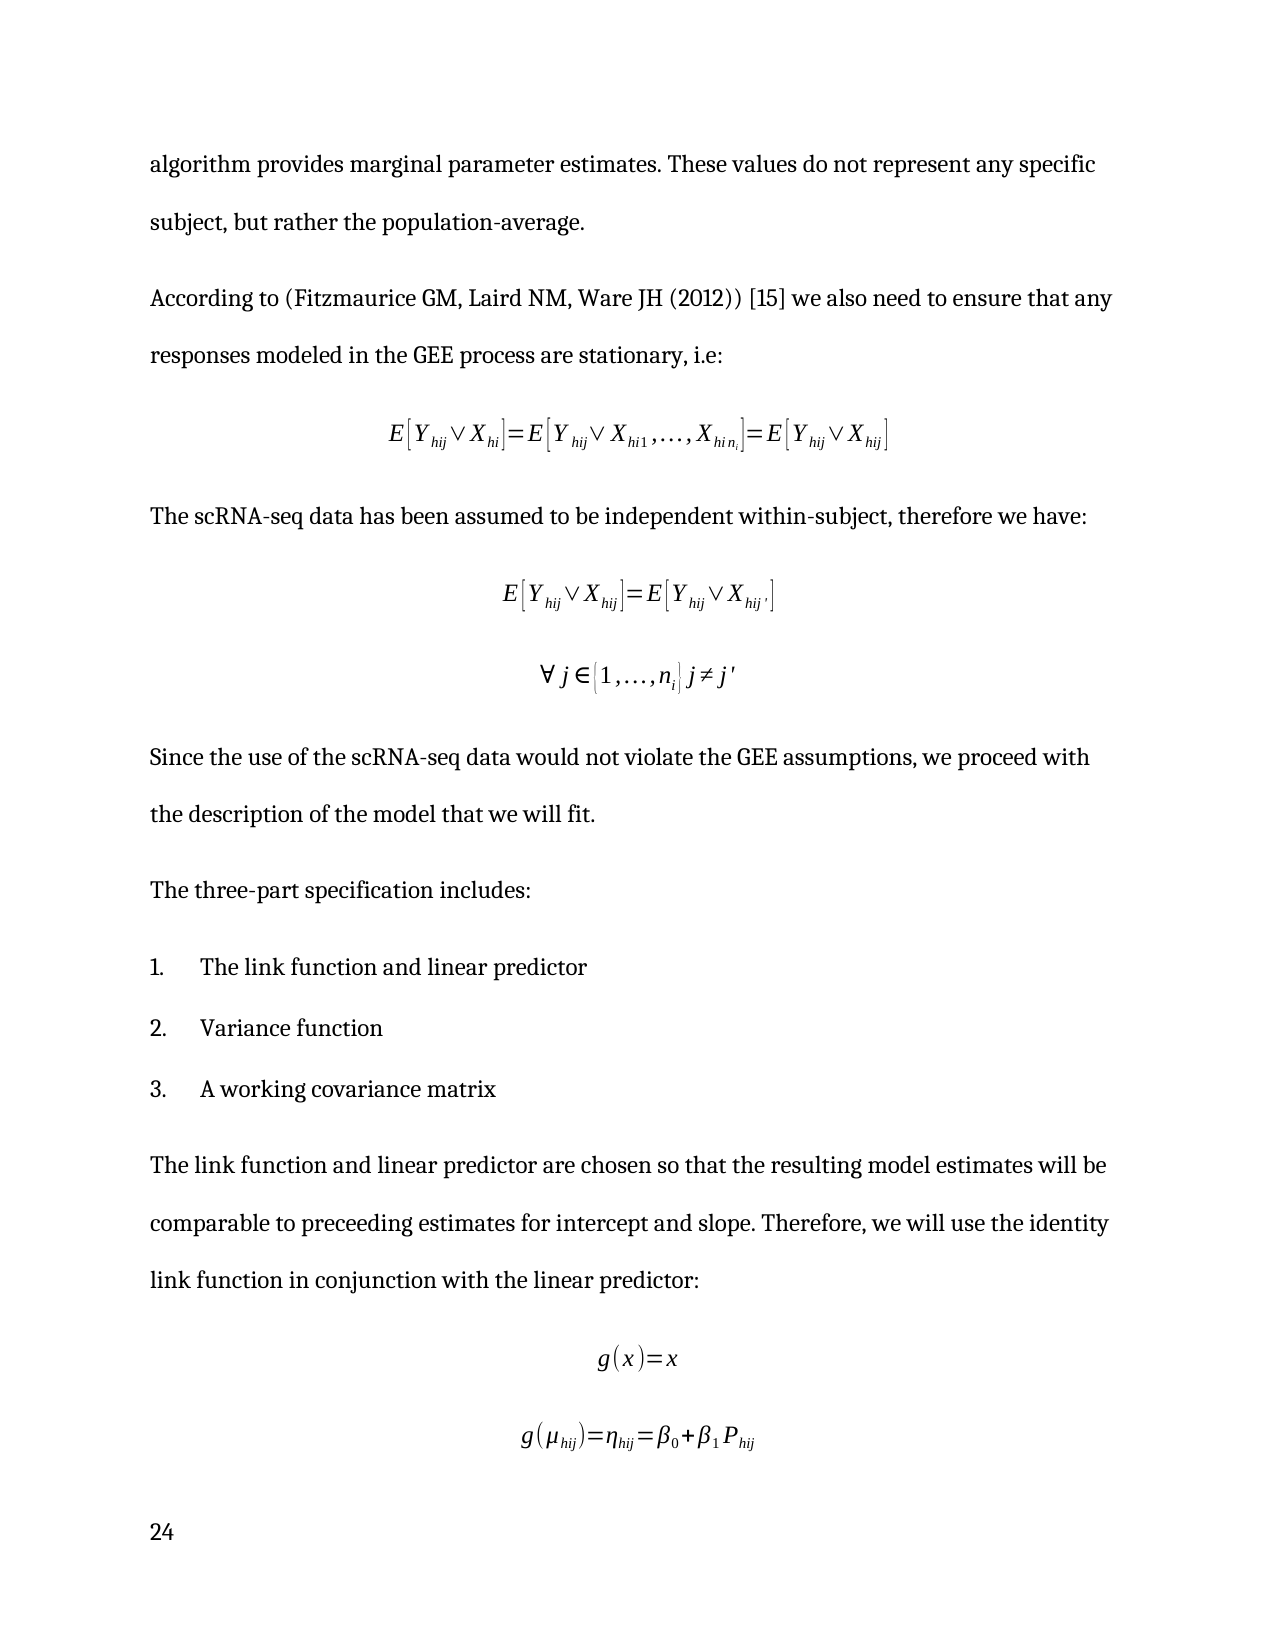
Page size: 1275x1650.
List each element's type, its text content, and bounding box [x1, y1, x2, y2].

text The scRNA-seq data has been assumed to be independent within-subject, therefore we have: [150, 502, 1125, 531]
text According to (Fitzmaurice GM, Laird NM, Ware JH (2012)) [15] we also need to ensure that any responses modeled in the GEE process are stationary, i.e: [150, 284, 1125, 370]
text Since the use of the scRNA-seq data would not violate the GEE assumptions, we proceed with the description of the model that we will fit. [150, 742, 1125, 829]
text The link function and linear predictor are chosen so that the resulting model estimates will be comparable to preceeding estimates for intercept and slope. Therefore, we will use the identity link function in conjunction with the linear predictor: [150, 1151, 1125, 1295]
list A working covariance matrix [150, 1075, 1125, 1104]
list Variance function [150, 1014, 1125, 1042]
list The link function and linear predictor [150, 952, 1125, 981]
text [150, 150, 1125, 236]
text The three-part specification includes: [150, 876, 1125, 905]
